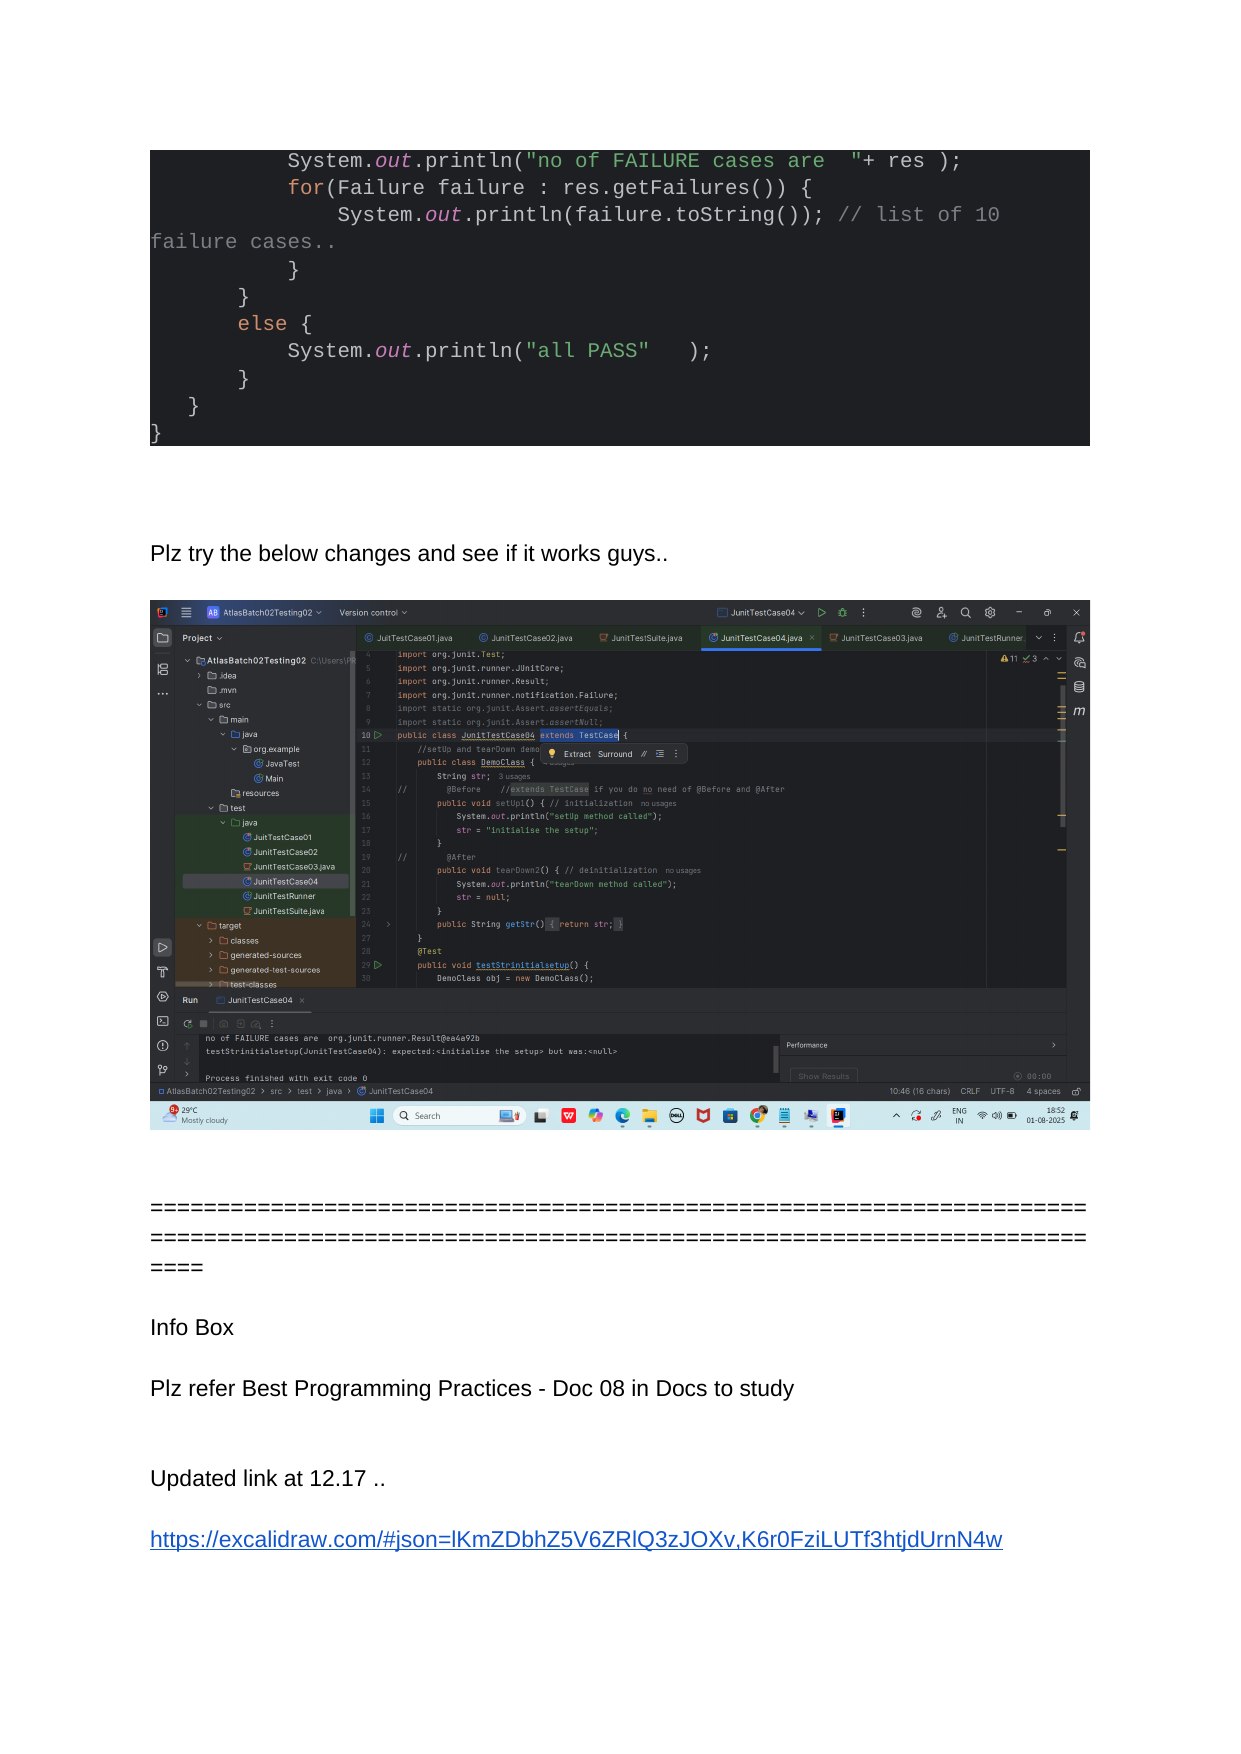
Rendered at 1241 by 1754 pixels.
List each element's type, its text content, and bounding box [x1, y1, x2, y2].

text } [150, 367, 1090, 391]
text System.out.println(failure.toString()); // list of 10 failure cases.. [150, 204, 1090, 255]
text Info Box [150, 1314, 1090, 1341]
text Updated link at 12.17 .. [150, 1465, 1090, 1492]
text Plz try the below changes and see if it works guys.. [150, 540, 1090, 566]
text Plz refer Best Programming Practices - Doc 08 in Docs to study [150, 1375, 1090, 1401]
text } [150, 286, 1090, 309]
text for(Failure failure : res.getFailures()) { [150, 177, 1090, 201]
text } [150, 395, 1090, 418]
text System.out.println("all PASS" ); [150, 340, 1090, 364]
text https://excalidraw.com/#json=lKmZDbhZ5V6ZRlQ3zJOXv,K6r0FziLUTf3htjdUrnN4w [150, 1526, 1090, 1552]
picture [150, 600, 1091, 1130]
text ================================================================================================================================================ [150, 1193, 1090, 1280]
text System.out.println("no of FAILURE cases are "+ res ); [150, 150, 1090, 174]
text } [150, 259, 1090, 282]
text else { [150, 313, 1090, 337]
text } [150, 422, 1090, 446]
